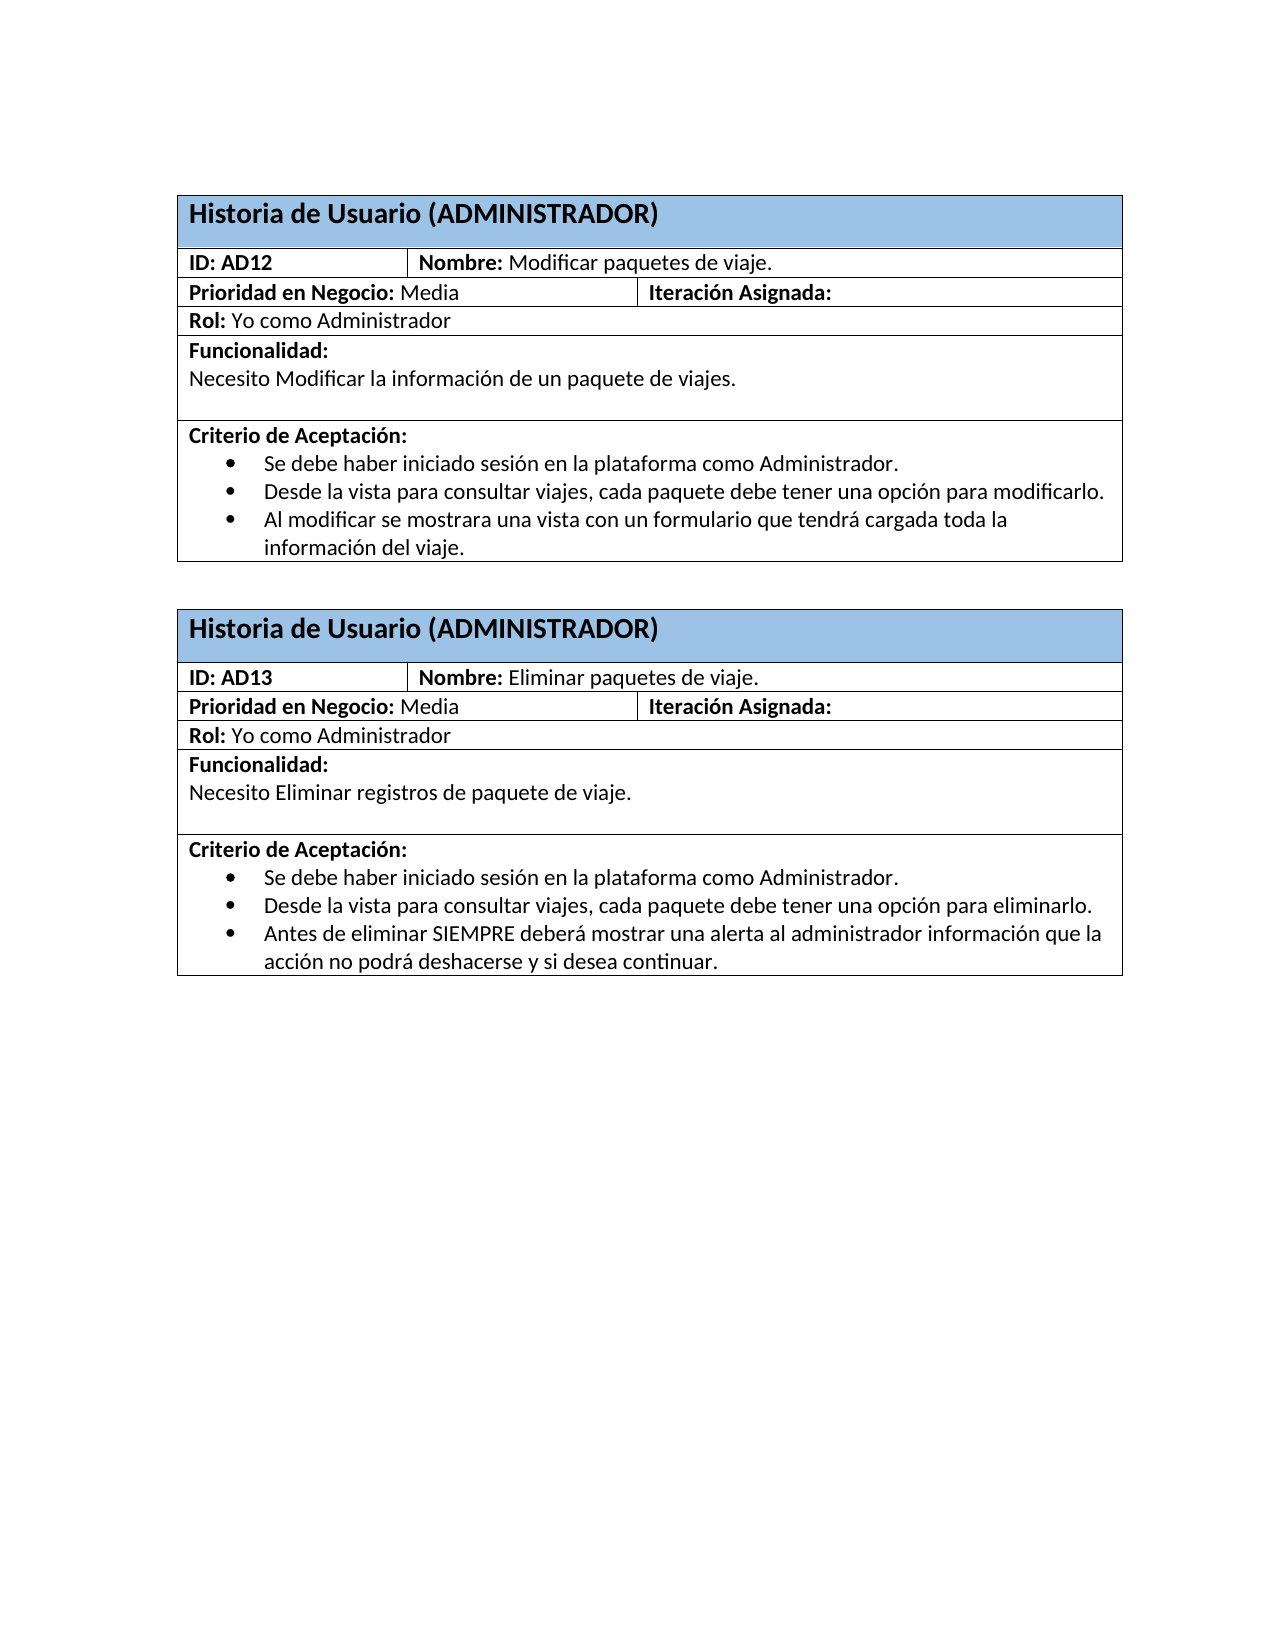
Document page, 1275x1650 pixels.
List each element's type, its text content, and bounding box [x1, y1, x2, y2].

table_cell Prioridad en Negocio: Media [178, 278, 637, 306]
table_cell Criterio de Aceptación: Se debe haber iniciado sesión en la plataforma como Administrador. Desde la vista para consultar viajes, cada paquete debe tener una opción para modificarlo. Al modificar se mostrara una vista con un formulario que tendrá cargada toda la información del viaje. [178, 421, 1122, 561]
table_cell ID: AD13 [178, 663, 407, 691]
table_header Historia de Usuario (ADMINISTRADOR) [178, 610, 1122, 662]
table_cell Criterio de Aceptación: Se debe haber iniciado sesión en la plataforma como Administrador. Desde la vista para consultar viajes, cada paquete debe tener una opción para eliminarlo. Antes de eliminar SIEMPRE deberá mostrar una alerta al administrador información que la acción no podrá deshacerse y si desea continuar. [178, 835, 1122, 975]
table_cell Rol: Yo como Administrador [178, 721, 1122, 749]
table_cell Prioridad en Negocio: Media [178, 692, 637, 720]
table_header Historia de Usuario (ADMINISTRADOR) [178, 196, 1122, 247]
table_cell Rol: Yo como Administrador [178, 307, 1122, 335]
table_cell ID: AD12 [178, 249, 407, 277]
table_cell Funcionalidad: Necesito Modificar la información de un paquete de viajes. [178, 336, 1122, 420]
table_cell Iteración Asignada: [638, 278, 1122, 306]
table_cell Nombre: Eliminar paquetes de viaje. [408, 663, 1122, 691]
table_cell Nombre: Modificar paquetes de viaje. [408, 249, 1122, 277]
table_cell Iteración Asignada: [638, 692, 1122, 720]
table_cell Funcionalidad: Necesito Eliminar registros de paquete de viaje. [178, 750, 1122, 834]
